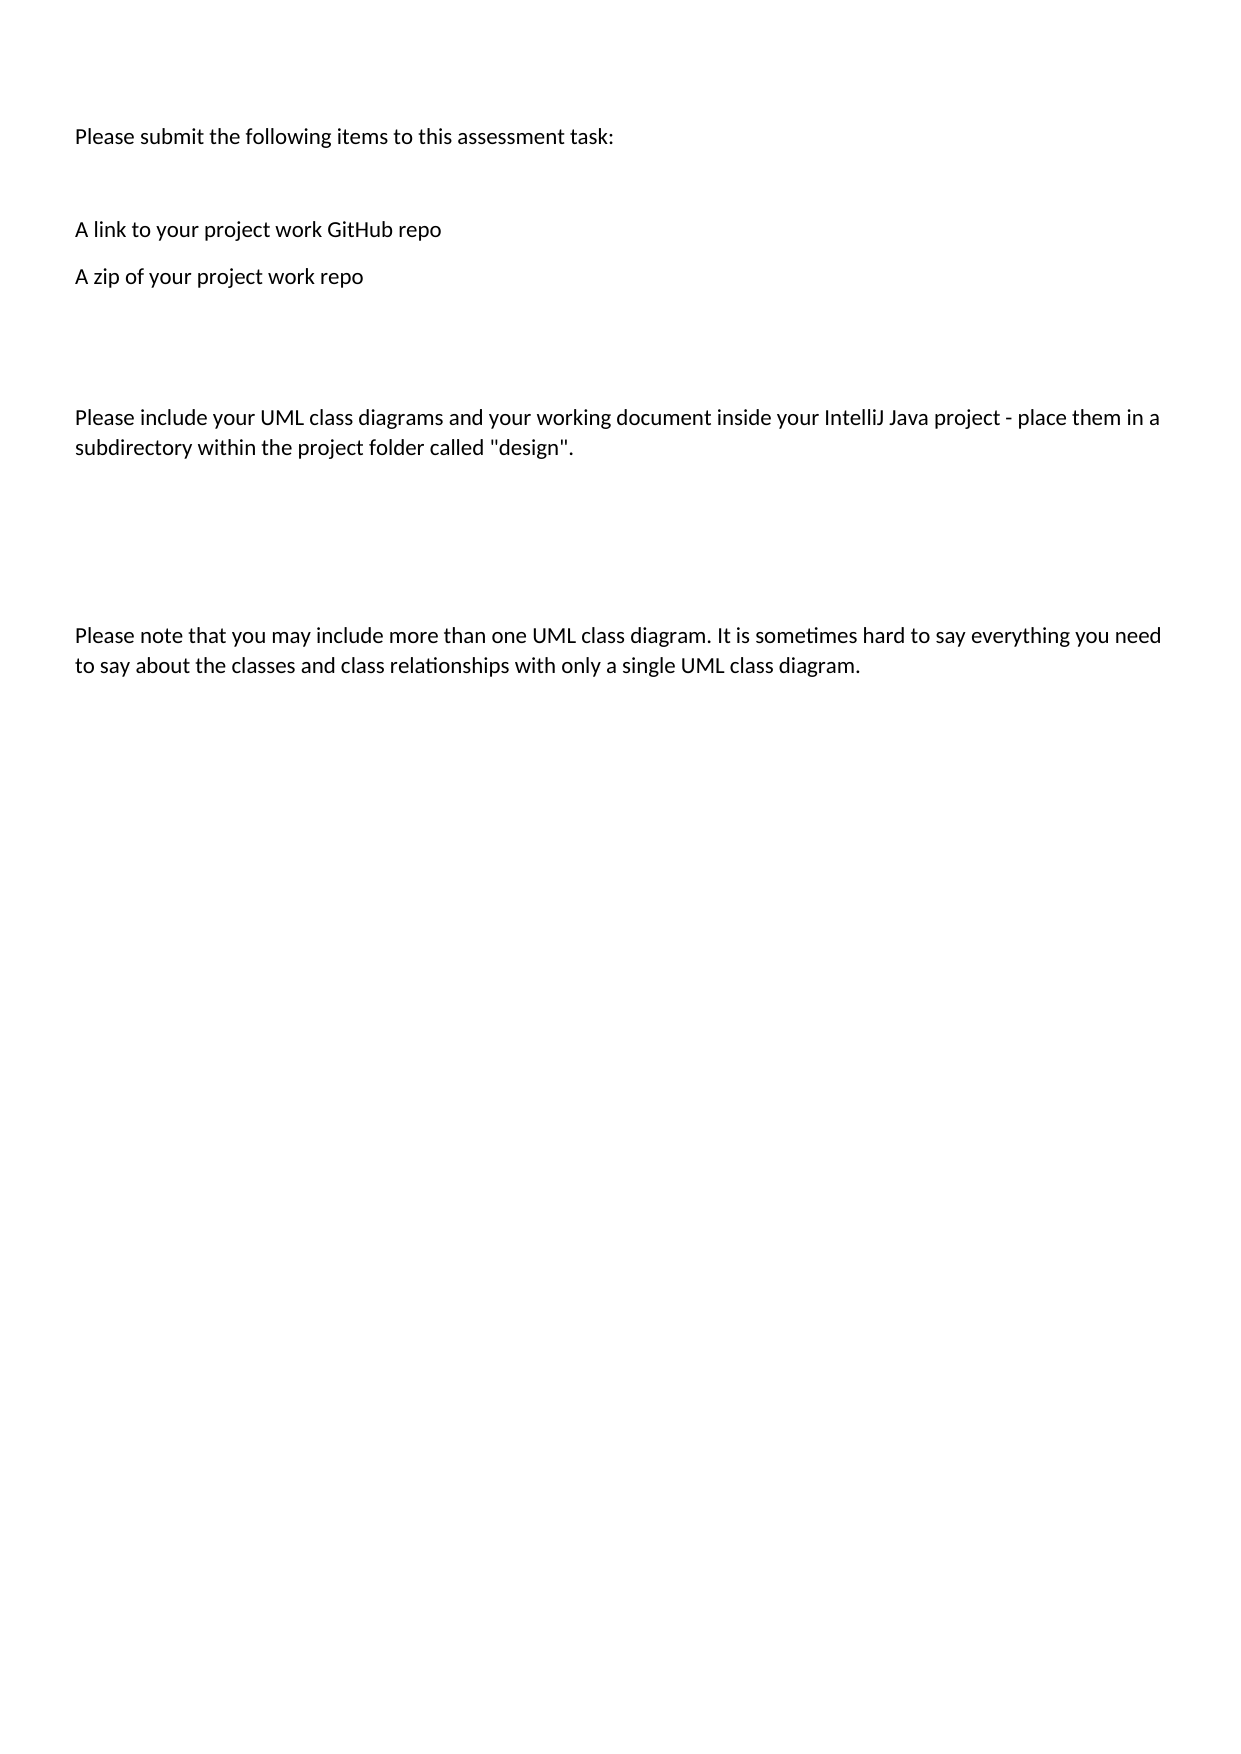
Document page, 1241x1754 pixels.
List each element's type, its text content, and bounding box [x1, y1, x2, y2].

text Please include your UML class diagrams and your working document inside your IntelliJ Java project - place them in a subdirectory within the project folder called "design". [75, 403, 1165, 461]
text A link to your project work GitHub repo [75, 216, 1165, 244]
text Please note that you may include more than one UML class diagram. It is sometimes hard to say everything you need to say about the classes and class relationships with only a single UML class diagram. [75, 621, 1165, 679]
text A zip of your project work repo [75, 262, 1165, 291]
text Please submit the following items to this assessment task: [75, 122, 1165, 150]
